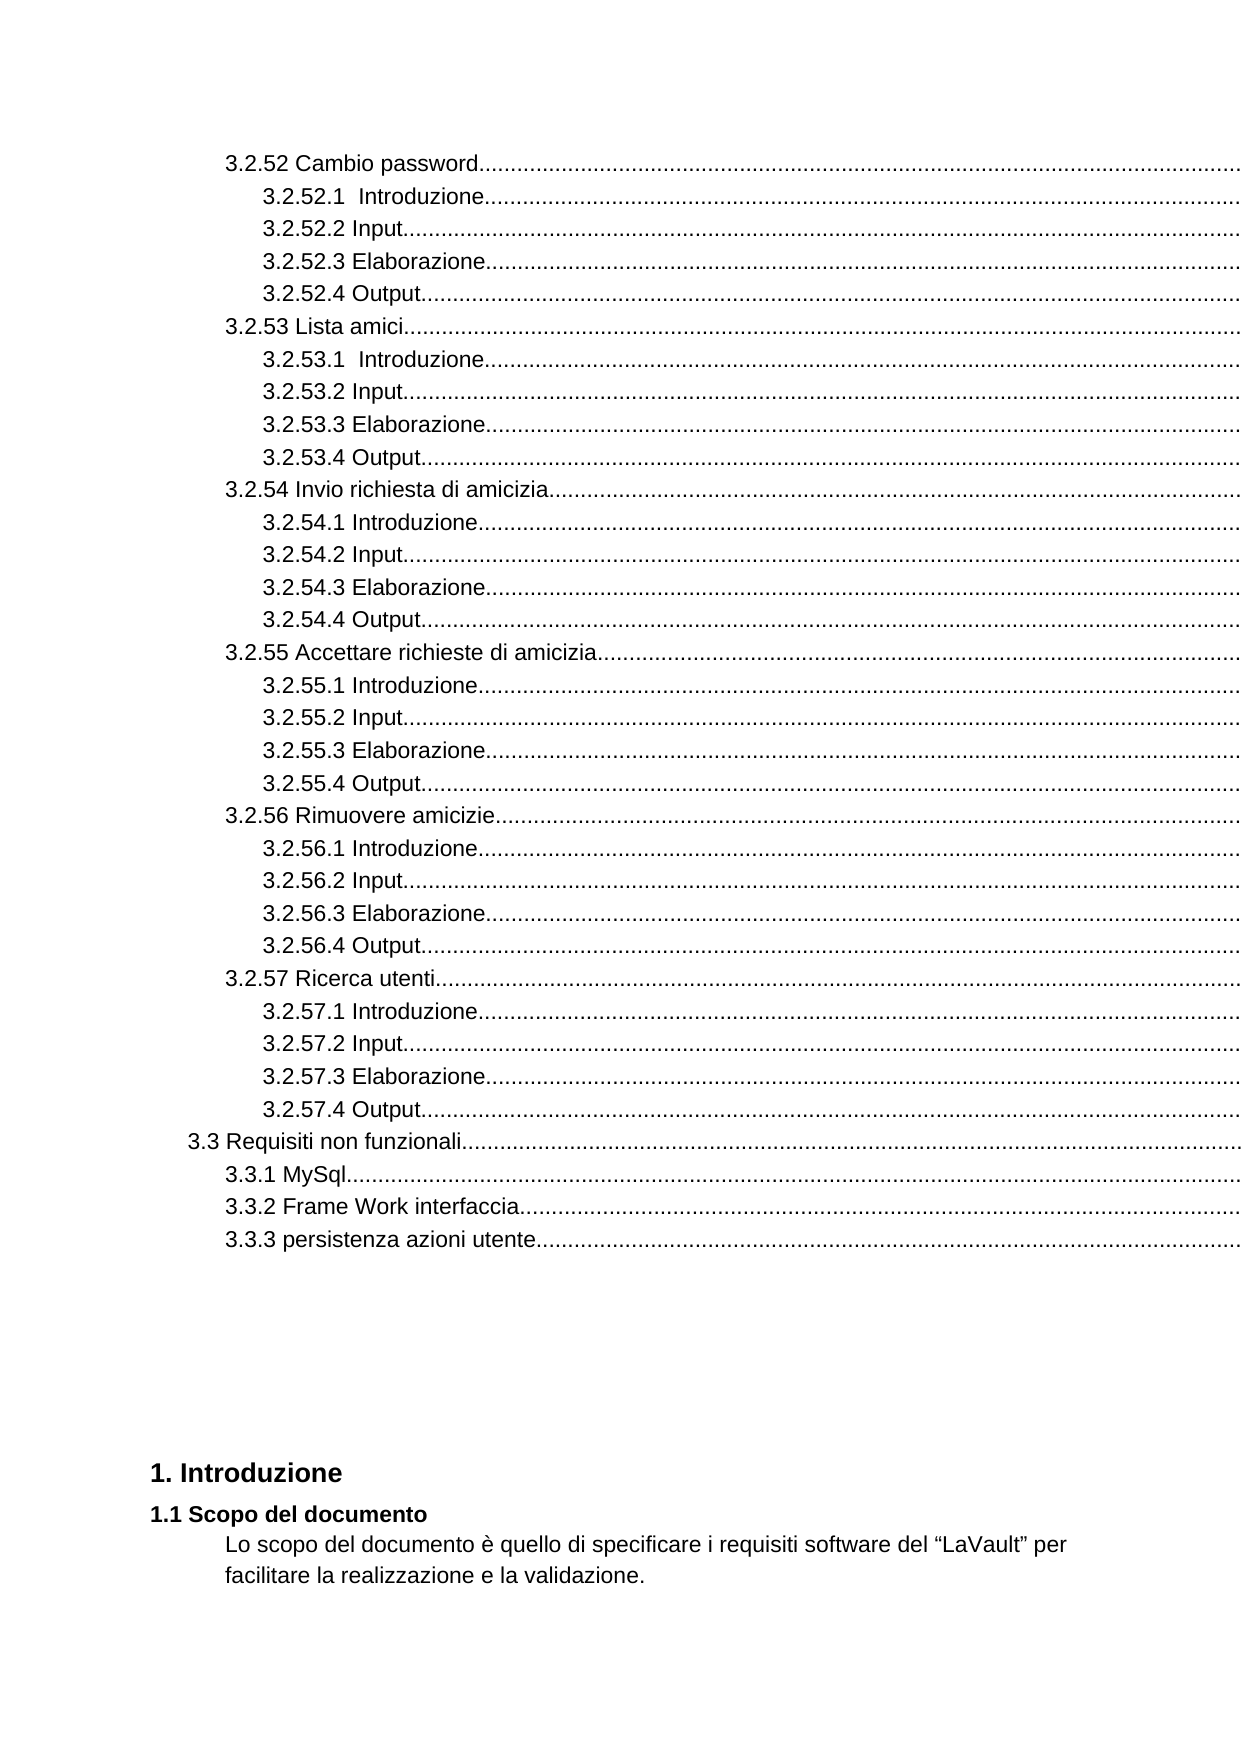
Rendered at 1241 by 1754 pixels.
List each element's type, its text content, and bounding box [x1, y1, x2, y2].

subtitle 1. Introduzione [150, 1457, 1090, 1489]
text Lo scopo del documento è quello di specificare i requisiti software del “LaVault” per facilitare la realizzazione e la validazione. [225, 1531, 1090, 1588]
subtitle 1.1 Scopo del documento [150, 1501, 1090, 1528]
